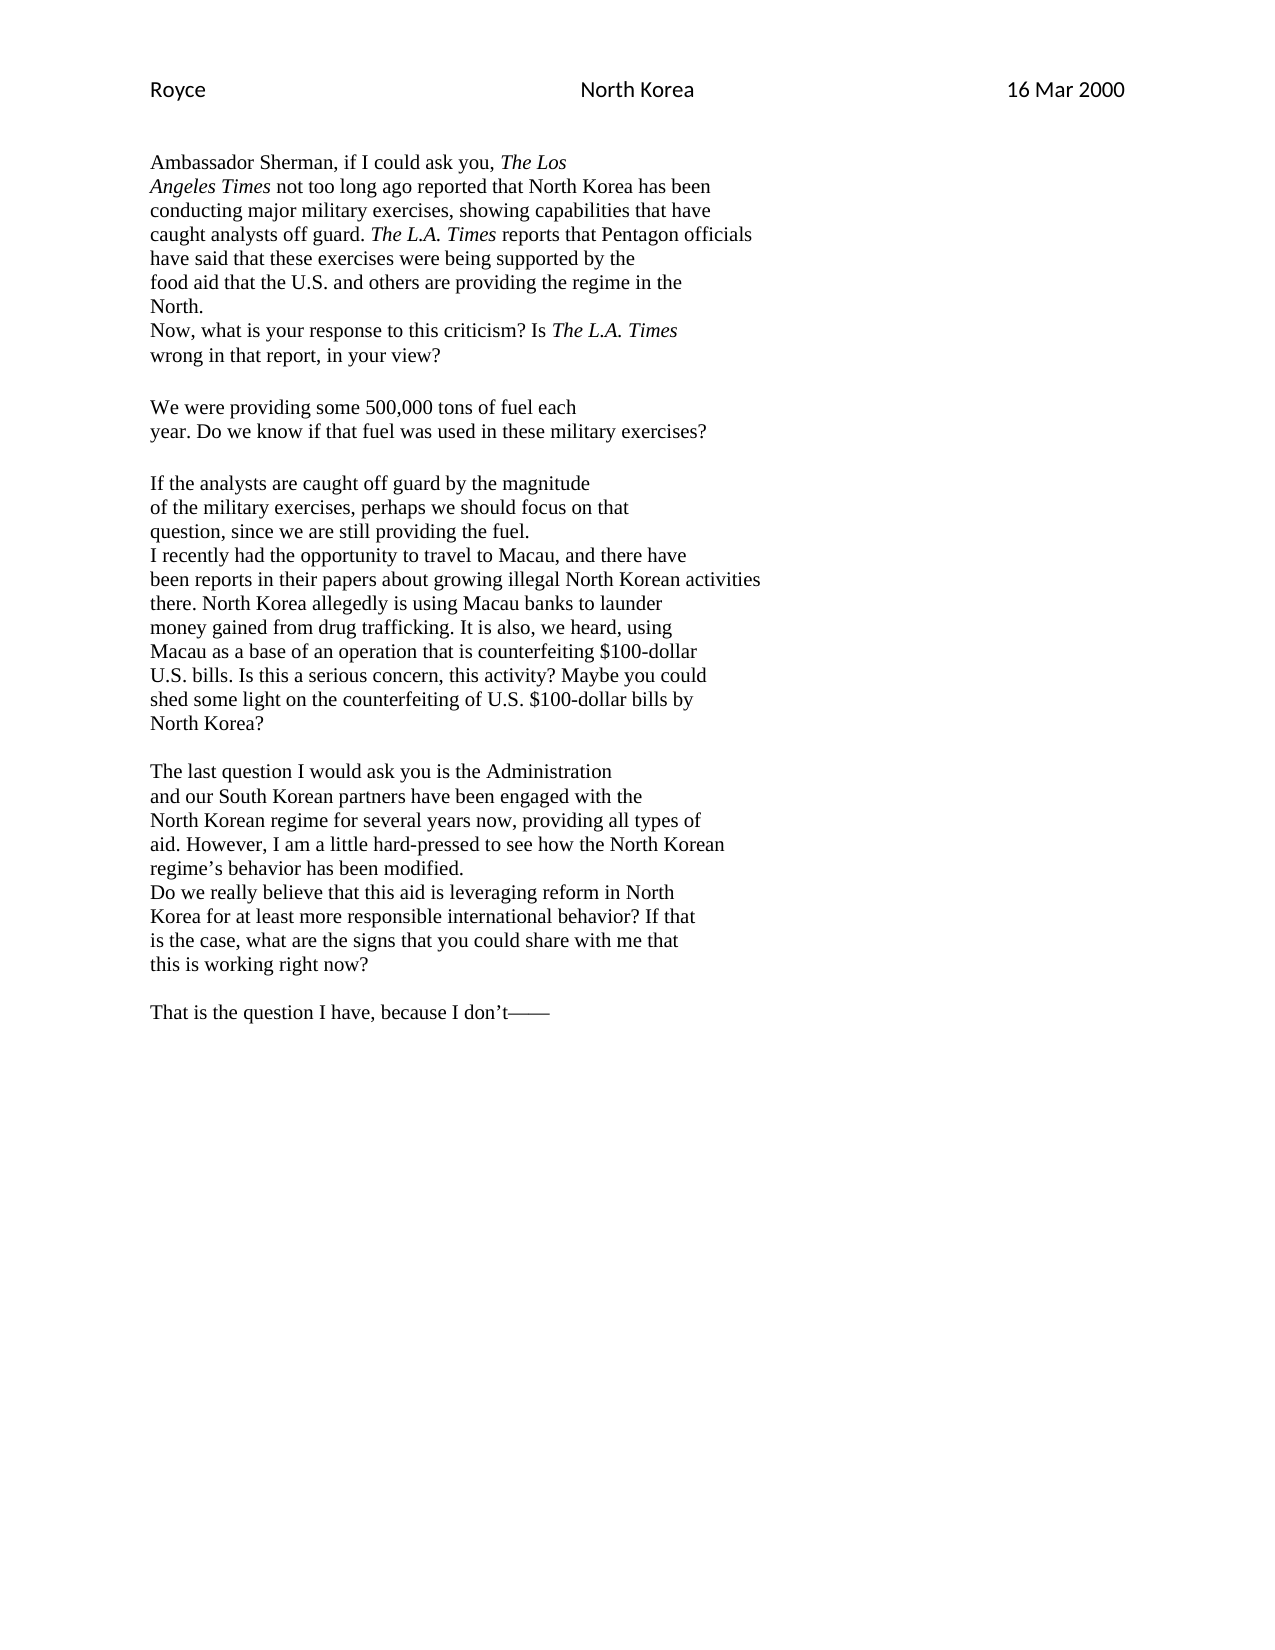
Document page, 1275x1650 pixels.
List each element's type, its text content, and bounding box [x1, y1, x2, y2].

text been reports in their papers about growing illegal North Korean activities [150, 567, 1125, 591]
text money gained from drug trafficking. It is also, we heard, using [150, 615, 1125, 639]
text aid. However, I am a little hard-pressed to see how the North Korean [150, 832, 1125, 856]
text is the case, what are the signs that you could share with me that [150, 928, 1125, 952]
text year. Do we know if that fuel was used in these military exercises? [150, 419, 1125, 443]
text U.S. bills. Is this a serious concern, this activity? Maybe you could [150, 663, 1125, 687]
text That is the question I have, because I don’t—— [150, 1000, 1125, 1024]
text there. North Korea allegedly is using Macau banks to launder [150, 591, 1125, 615]
text question, since we are still providing the fuel. [150, 519, 1125, 543]
text North. [150, 294, 1125, 318]
text The last question I would ask you is the Administration [150, 759, 1125, 783]
text of the military exercises, perhaps we should focus on that [150, 495, 1125, 519]
text conducting major military exercises, showing capabilities that have [150, 198, 1125, 222]
text Ambassador Sherman, if I could ask you, The Los [150, 150, 1125, 174]
text Angeles Times not too long ago reported that North Korea has been [150, 174, 1125, 198]
text If the analysts are caught off guard by the magnitude [150, 471, 1125, 495]
text this is working right now? [150, 952, 1125, 976]
text North Korean regime for several years now, providing all types of [150, 808, 1125, 832]
text Do we really believe that this aid is leveraging reform in North [150, 880, 1125, 904]
text caught analysts off guard. The L.A. Times reports that Pentagon officials [150, 222, 1125, 246]
text Korea for at least more responsible international behavior? If that [150, 904, 1125, 928]
text North Korea? [150, 711, 1125, 735]
text wrong in that report, in your view? [150, 342, 1125, 367]
text regime’s behavior has been modified. [150, 856, 1125, 880]
text Now, what is your response to this criticism? Is The L.A. Times [150, 318, 1125, 342]
text have said that these exercises were being supported by the [150, 246, 1125, 270]
text We were providing some 500,000 tons of fuel each [150, 394, 1125, 419]
text and our South Korean partners have been engaged with the [150, 783, 1125, 808]
text food aid that the U.S. and others are providing the regime in the [150, 270, 1125, 294]
text Macau as a base of an operation that is counterfeiting $100-dollar [150, 639, 1125, 663]
text shed some light on the counterfeiting of U.S. $100-dollar bills by [150, 687, 1125, 711]
text I recently had the opportunity to travel to Macau, and there have [150, 543, 1125, 567]
